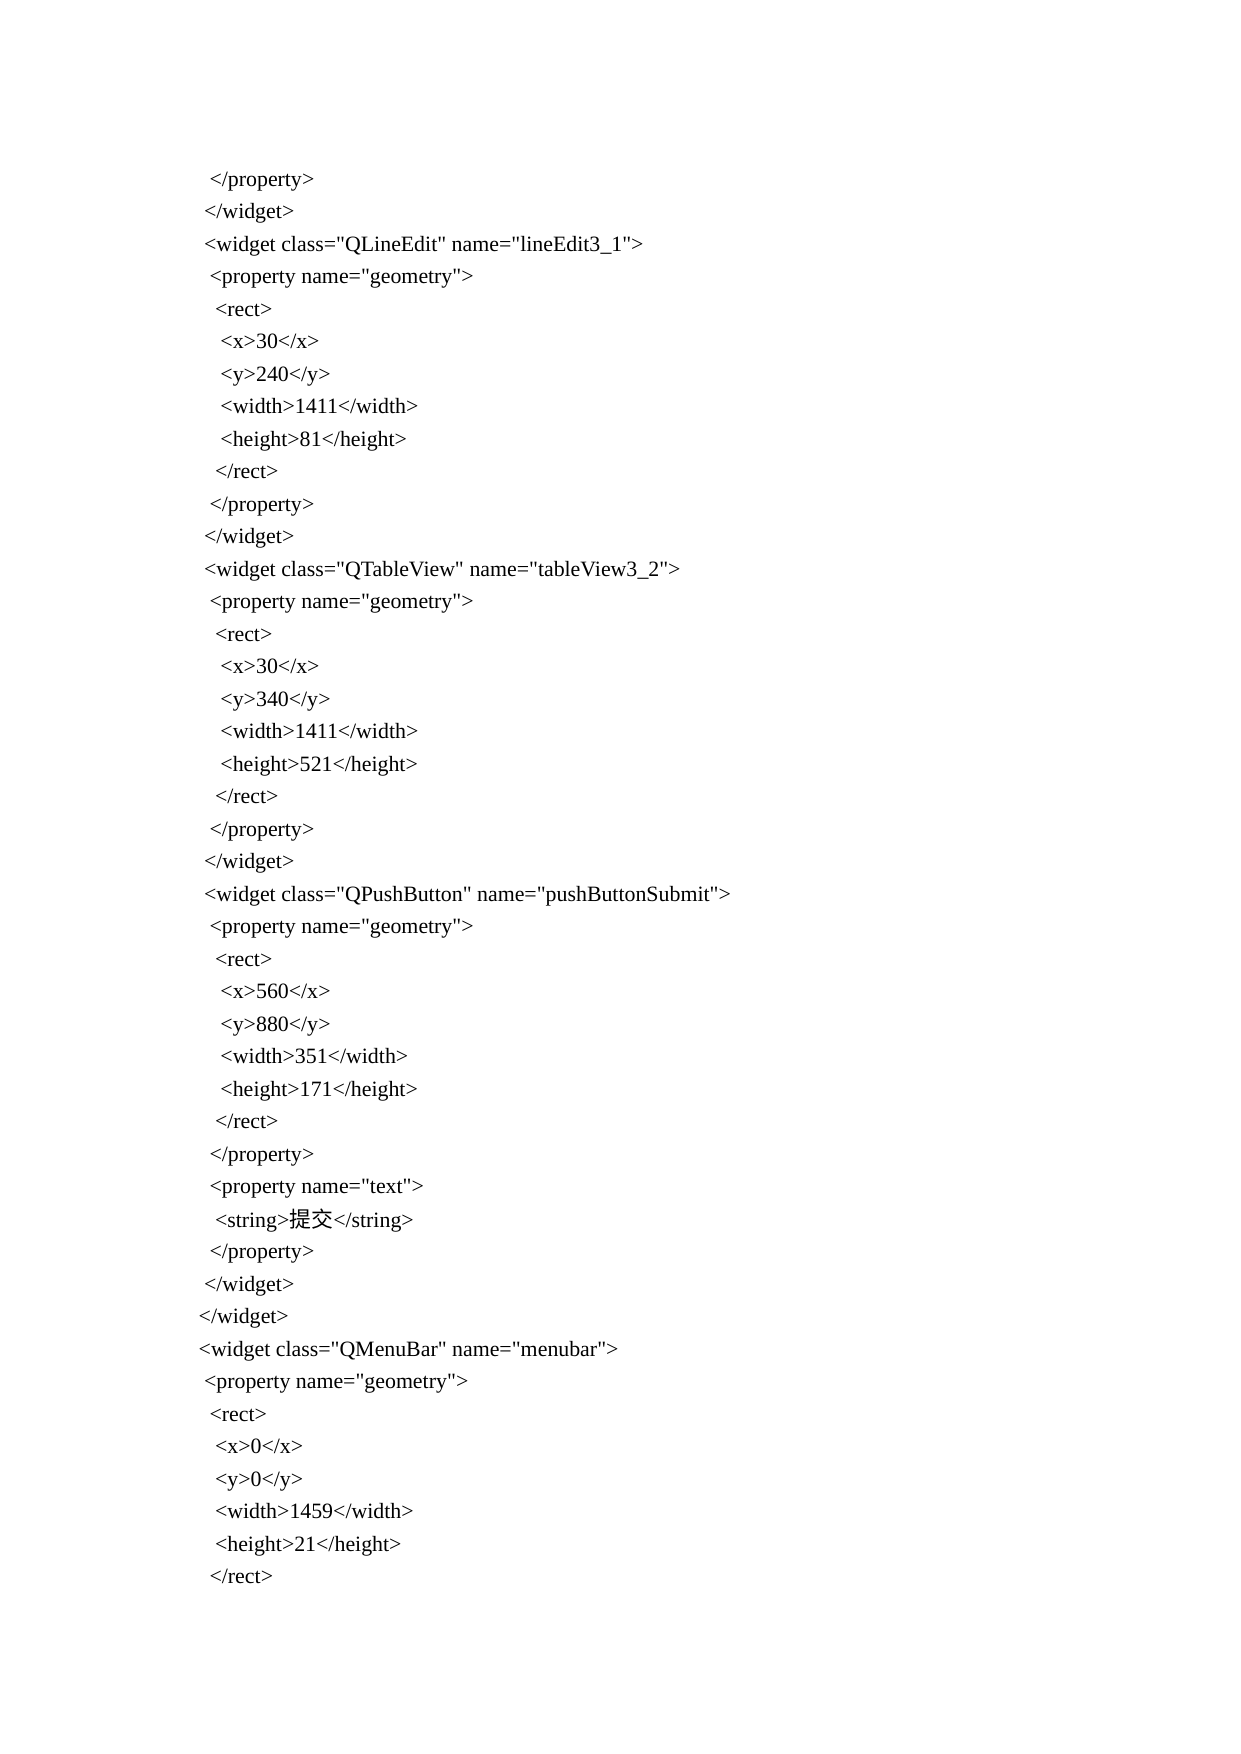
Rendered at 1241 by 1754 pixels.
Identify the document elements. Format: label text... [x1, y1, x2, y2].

text <y>240</y> [187, 357, 1053, 389]
text <y>340</y> [187, 682, 1053, 714]
text <x>30</x> [187, 649, 1053, 682]
text <width>1411</width> [187, 389, 1053, 422]
text </property> [187, 1234, 1053, 1267]
text </property> [187, 812, 1053, 844]
text </widget> [187, 1267, 1053, 1299]
text <property name="text"> [187, 1169, 1053, 1202]
text <widget class="QPushButton" name="pushButtonSubmit"> [187, 877, 1053, 909]
text <widget class="QLineEdit" name="lineEdit3_1"> [187, 227, 1053, 259]
text </property> [187, 1137, 1053, 1169]
text <rect> [187, 617, 1053, 649]
text <height>171</height> [187, 1072, 1053, 1104]
text </property> [187, 487, 1053, 519]
text <property name="geometry"> [187, 909, 1053, 942]
text <width>1411</width> [187, 714, 1053, 747]
text </widget> [187, 844, 1053, 877]
text <widget class="QTableView" name="tableView3_2"> [187, 552, 1053, 584]
text <width>351</width> [187, 1039, 1053, 1072]
text <height>81</height> [187, 422, 1053, 454]
text <width>1459</width> [187, 1494, 1053, 1527]
text <property name="geometry"> [187, 1364, 1053, 1397]
text </rect> [187, 779, 1053, 812]
text <widget class="QMenuBar" name="menubar"> [187, 1332, 1053, 1364]
text </rect> [187, 1559, 1053, 1592]
text <x>0</x> [187, 1429, 1053, 1462]
text <rect> [187, 292, 1053, 324]
text <x>560</x> [187, 974, 1053, 1007]
text </rect> [187, 454, 1053, 487]
text <rect> [187, 1397, 1053, 1429]
text <string>提交</string> [187, 1202, 1053, 1234]
text </widget> [187, 1299, 1053, 1332]
text </property> [187, 162, 1053, 194]
text <x>30</x> [187, 324, 1053, 357]
text <y>880</y> [187, 1007, 1053, 1039]
text <property name="geometry"> [187, 584, 1053, 617]
text <height>521</height> [187, 747, 1053, 779]
text </rect> [187, 1104, 1053, 1137]
text </widget> [187, 194, 1053, 227]
text <rect> [187, 942, 1053, 974]
text <height>21</height> [187, 1527, 1053, 1559]
text <y>0</y> [187, 1462, 1053, 1494]
text </widget> [187, 519, 1053, 552]
text <property name="geometry"> [187, 259, 1053, 292]
